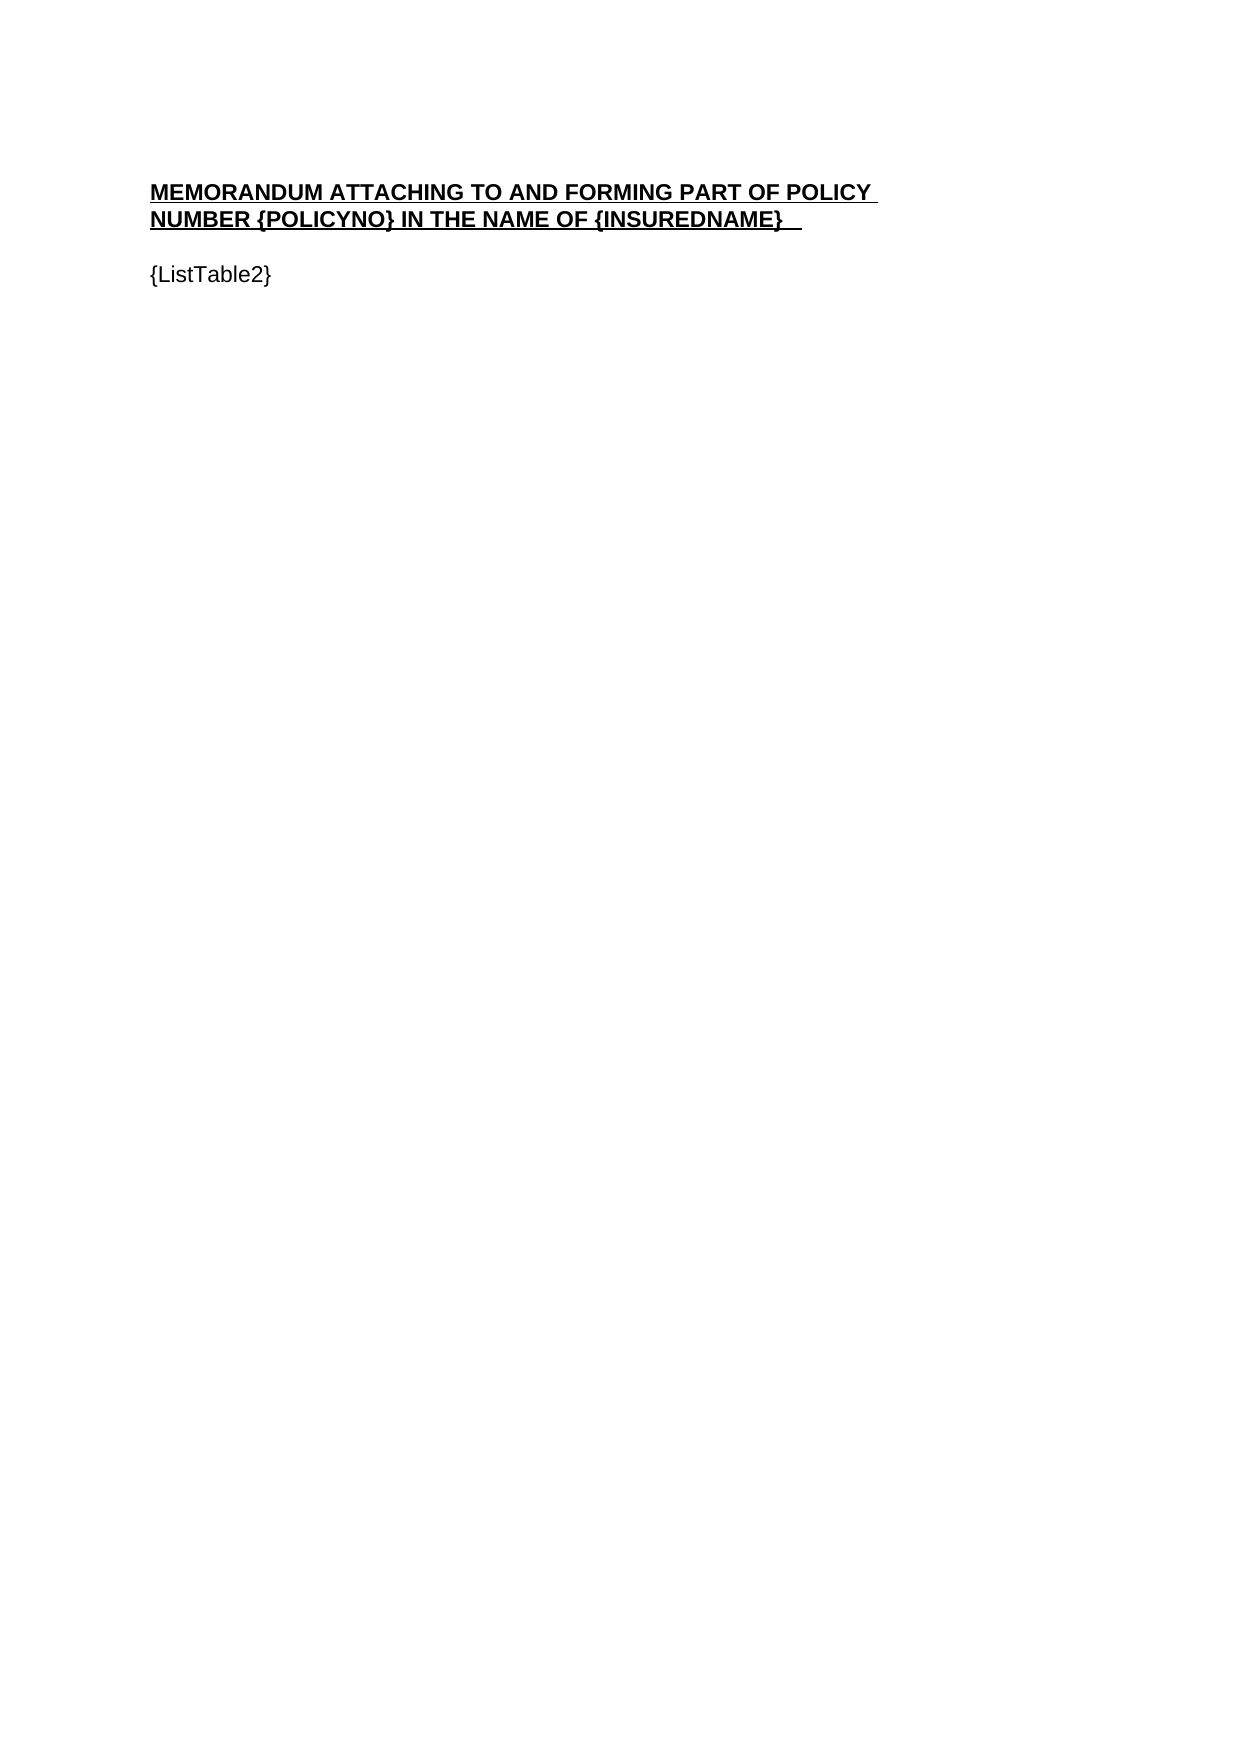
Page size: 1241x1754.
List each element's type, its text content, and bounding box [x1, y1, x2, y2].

text MEMORANDUM ATTACHING TO AND FORMING PART OF POLICY NUMBER {POLICYNO} IN THE NAME OF {INSUREDNAME} [150, 179, 1090, 232]
text {ListTable2} [150, 261, 1090, 287]
